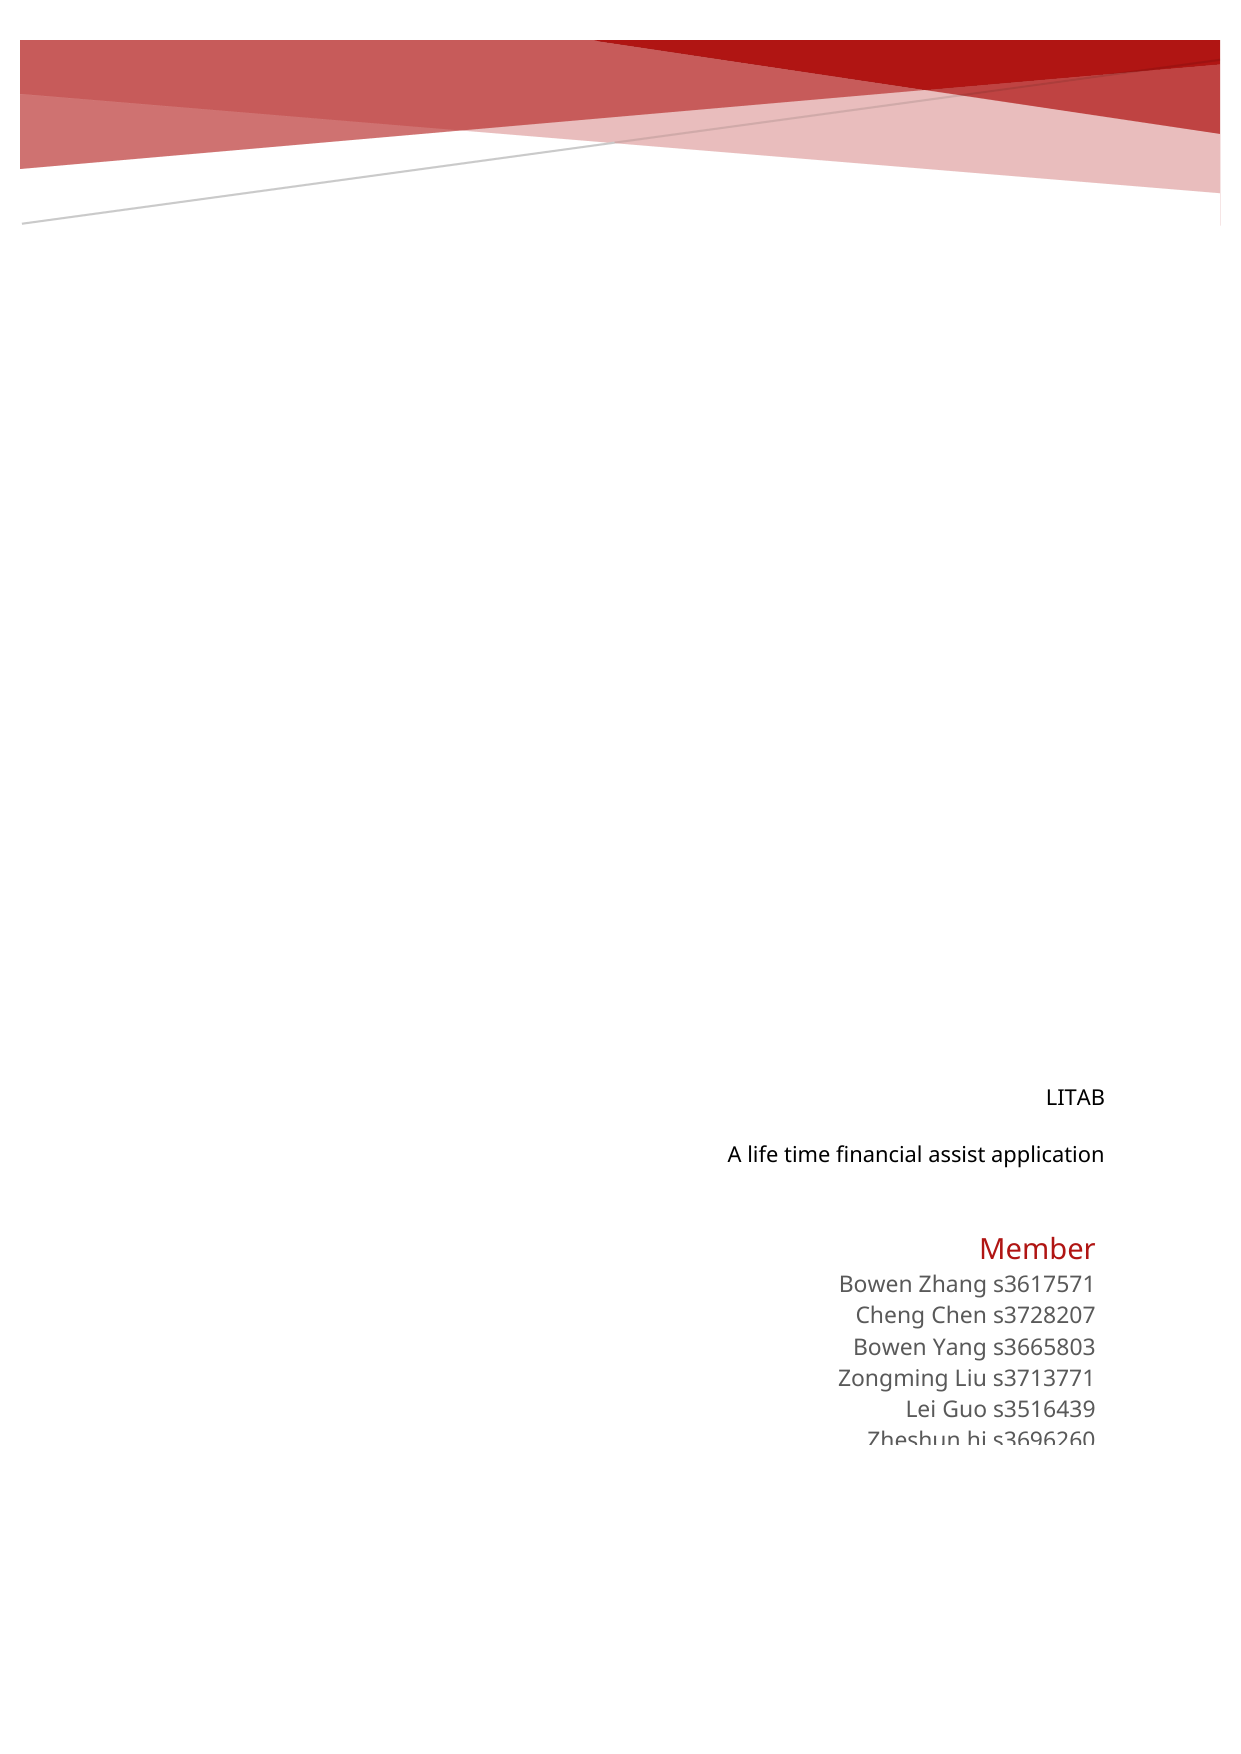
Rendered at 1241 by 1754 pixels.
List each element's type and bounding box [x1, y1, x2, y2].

picture [20, 40, 1221, 240]
